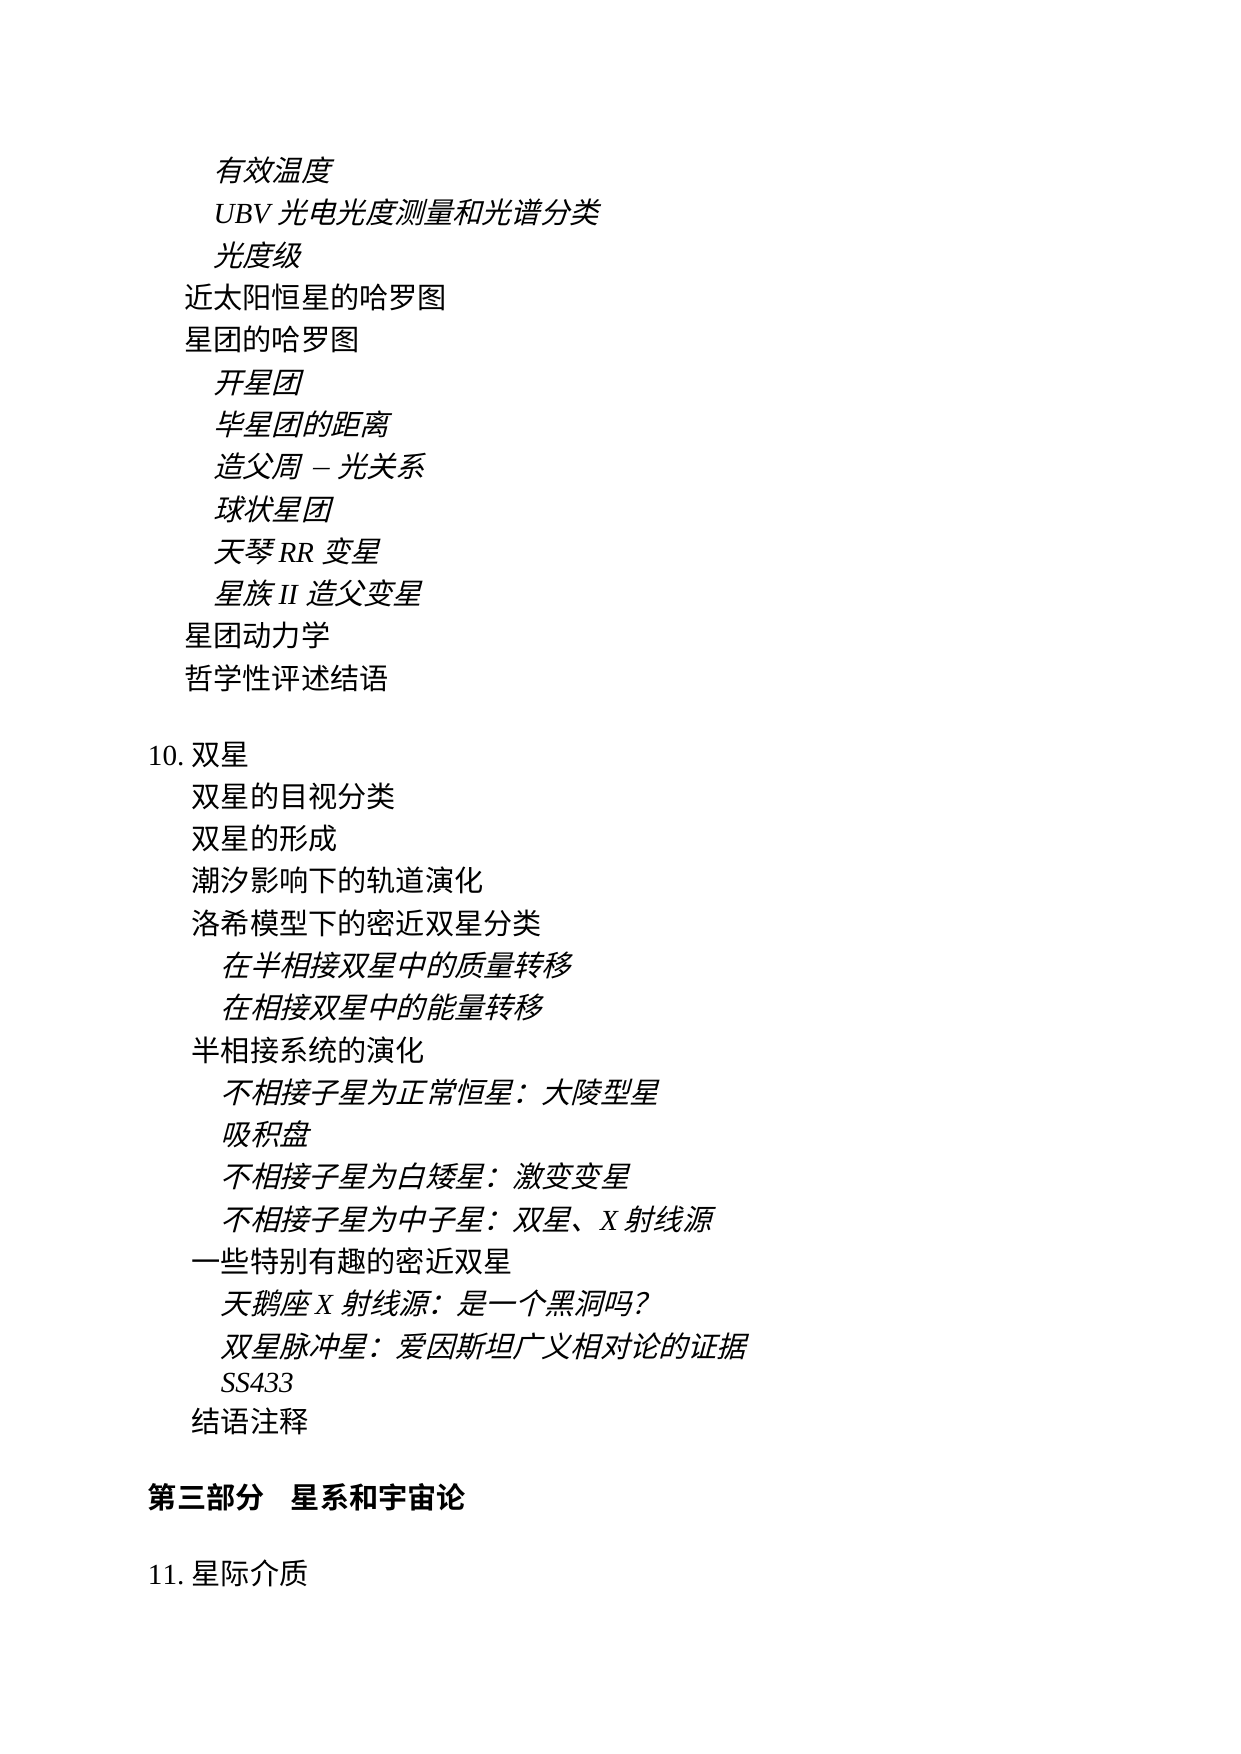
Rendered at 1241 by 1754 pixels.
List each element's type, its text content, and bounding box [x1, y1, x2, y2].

text 毕星团的距离 [148, 401, 1092, 444]
text 开星团 [148, 359, 1092, 401]
text 在半相接双星中的质量转移 [148, 942, 1092, 985]
text 双星的目视分类 [148, 773, 1092, 816]
text 星团动力学 [148, 613, 1092, 655]
text 星族 II 造父变星 [148, 571, 1092, 613]
text 天鹅座 X 射线源：是一个黑洞吗？ [148, 1281, 1092, 1323]
text 有效温度 [148, 148, 1092, 190]
text 不相接子星为中子星：双星、X射线源 [148, 1196, 1092, 1238]
text 结语注释 [148, 1399, 1092, 1441]
text 不相接子星为正常恒星：大陵型星 [148, 1069, 1092, 1112]
text UBV 光电光度测量和光谱分类 [148, 190, 1092, 232]
text 一些特别有趣的密近双星 [148, 1238, 1092, 1281]
text 10. 双星 [148, 731, 1092, 773]
text 洛希模型下的密近双星分类 [148, 900, 1092, 942]
text 半相接系统的演化 [148, 1027, 1092, 1069]
text 哲学性评述结语 [148, 655, 1092, 697]
text 造父周 光关系 [148, 444, 1092, 486]
text 星团的哈罗图 [148, 317, 1092, 359]
text 双星脉冲星：爱因斯坦广义相对论的证据 [148, 1323, 1092, 1365]
text 不相接子星为白矮星：激变变星 [148, 1154, 1092, 1196]
text 在相接双星中的能量转移 [148, 985, 1092, 1027]
text 11. 星际介质 [148, 1551, 1092, 1593]
text SS433 [148, 1365, 1092, 1399]
text 第三部分 星系和宇宙论 [148, 1475, 1092, 1517]
text 球状星团 [148, 486, 1092, 528]
text 双星的形成 [148, 816, 1092, 858]
text 近太阳恒星的哈罗图 [148, 274, 1092, 317]
text 天琴 RR 变星 [148, 528, 1092, 571]
text 吸积盘 [148, 1112, 1092, 1154]
text 光度级 [148, 232, 1092, 274]
text 潮汐影响下的轨道演化 [148, 858, 1092, 900]
